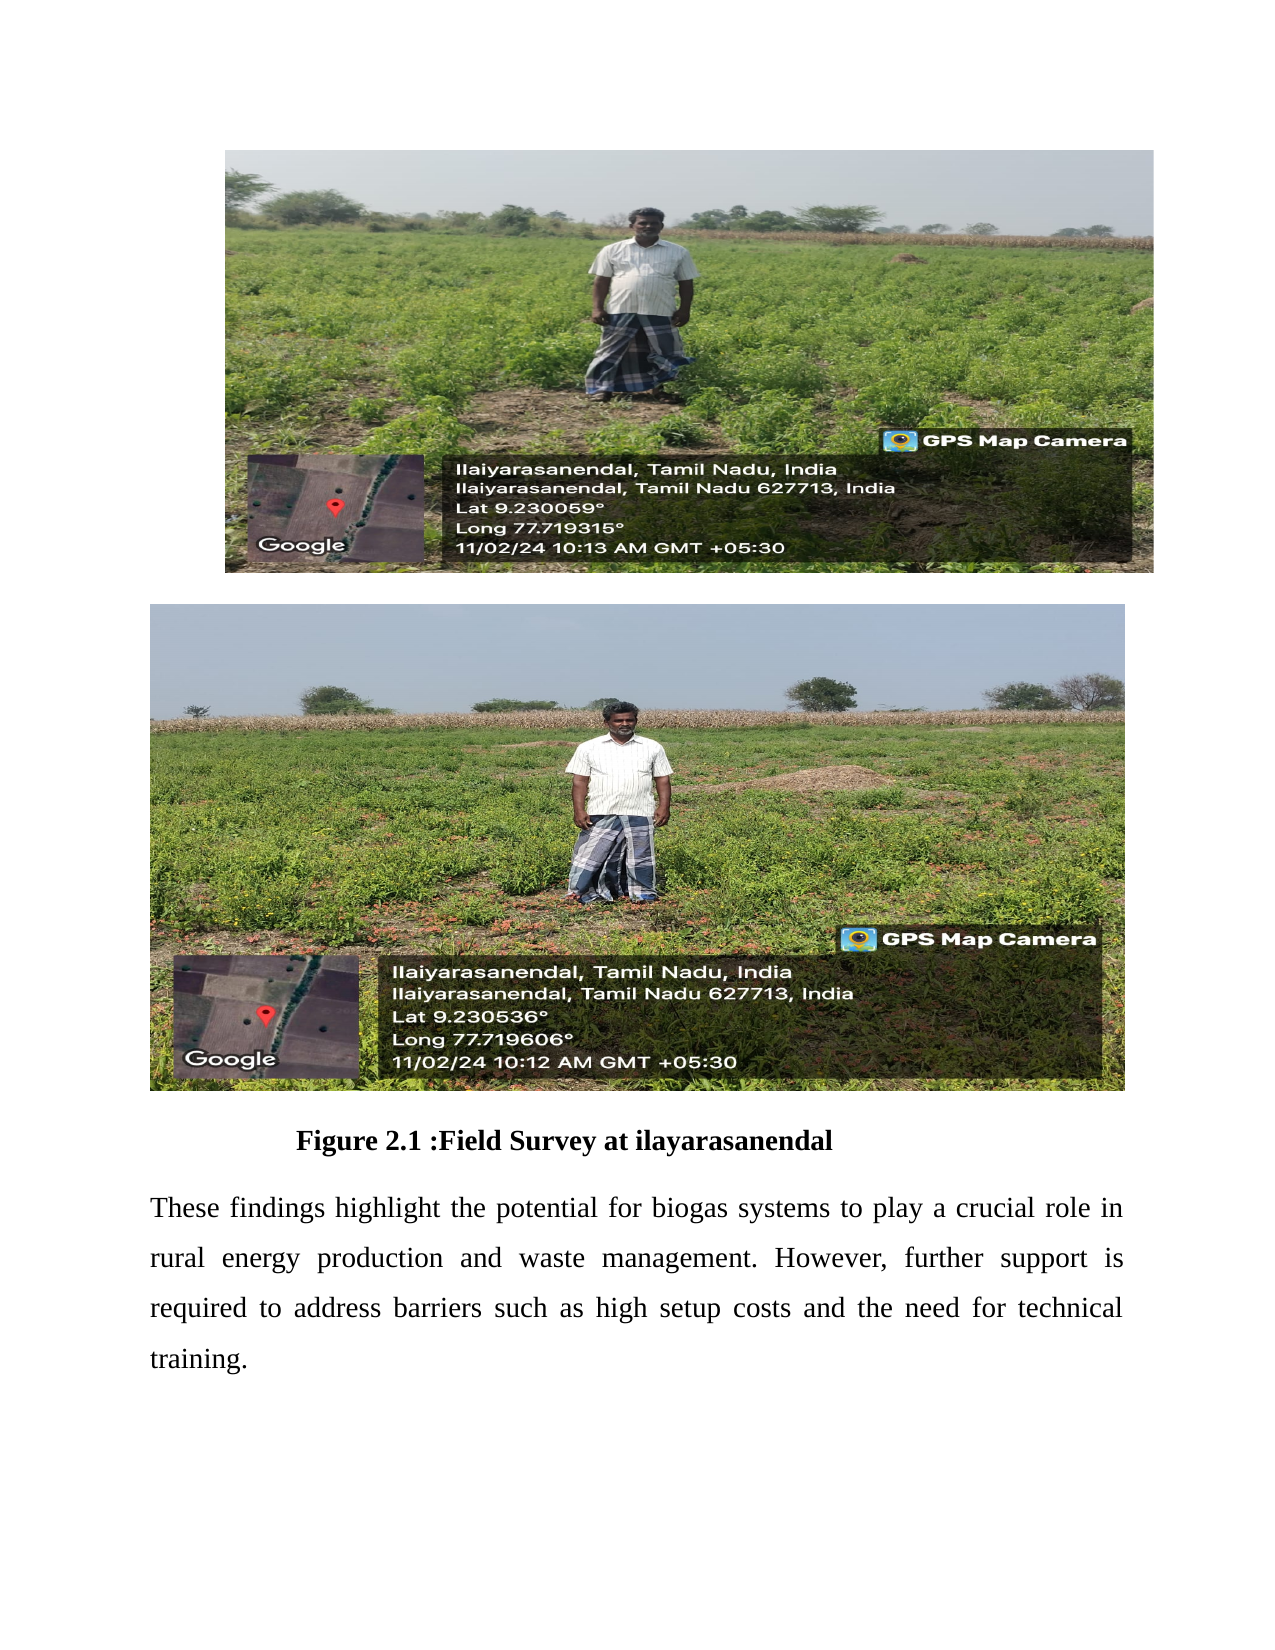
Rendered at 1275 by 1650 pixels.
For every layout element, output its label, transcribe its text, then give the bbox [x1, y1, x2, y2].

text Figure 2.1 :Field Survey at ilayarasanendal [150, 1123, 1125, 1156]
picture [150, 604, 1125, 1091]
picture [225, 150, 1154, 573]
text These findings highlight the potential for biogas systems to play a crucial role in rural energy production and waste management. However, further support is required to address barriers such as high setup costs and the need for technical training. [150, 1190, 1125, 1374]
